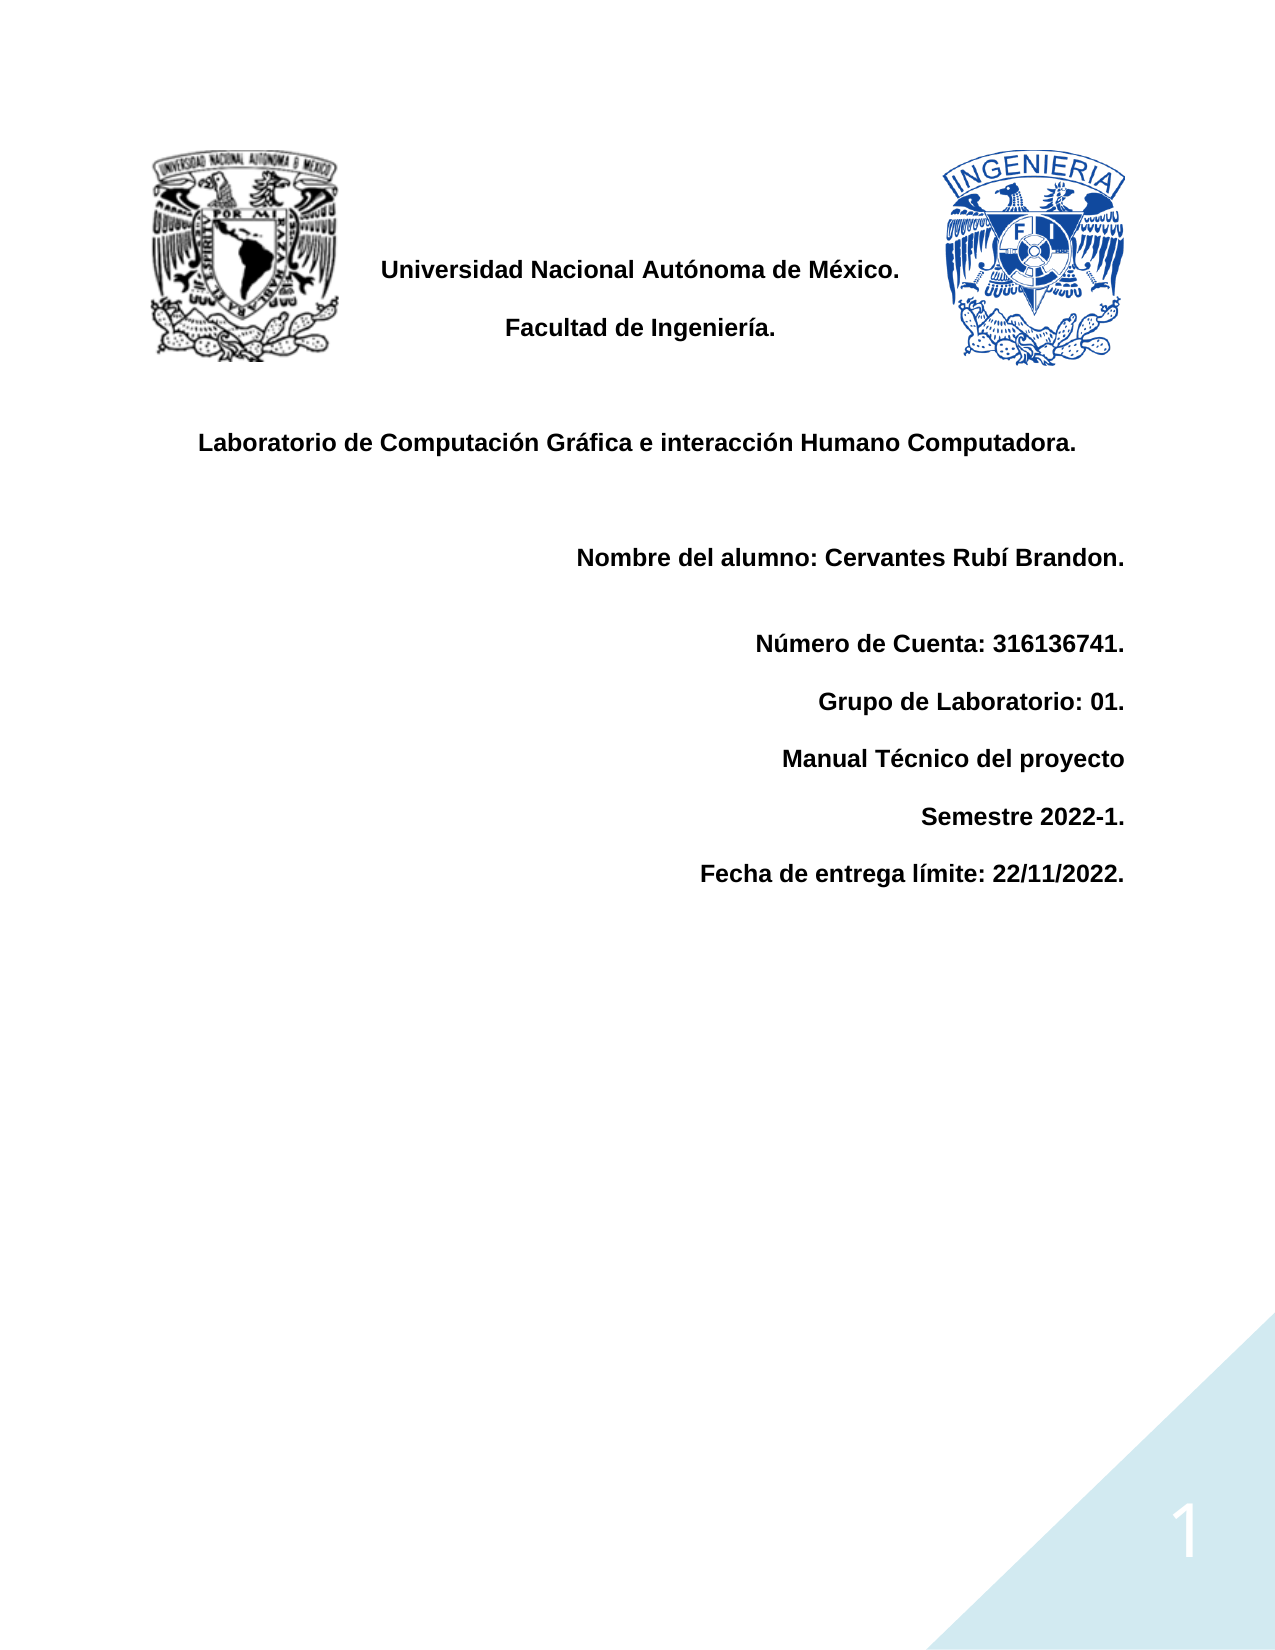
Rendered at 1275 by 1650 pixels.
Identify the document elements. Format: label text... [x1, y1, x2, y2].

picture [942, 150, 1125, 366]
text Laboratorio de Computación Gráfica e interacción Humano Computadora. [150, 428, 1125, 457]
text Fecha de entrega límite: 22/11/2022. [150, 859, 1125, 888]
text Nombre del alumno: Cervantes Rubí Brandon. [150, 543, 1125, 572]
picture [150, 150, 339, 362]
text Semestre 2022-1. [150, 802, 1125, 830]
text Facultad de Ingeniería. [339, 313, 942, 342]
text Manual Técnico del proyecto [150, 744, 1125, 773]
text Universidad Nacional Autónoma de México. [339, 255, 942, 284]
text Número de Cuenta: 316136741. [150, 629, 1125, 658]
text Grupo de Laboratorio: 01. [150, 687, 1125, 715]
